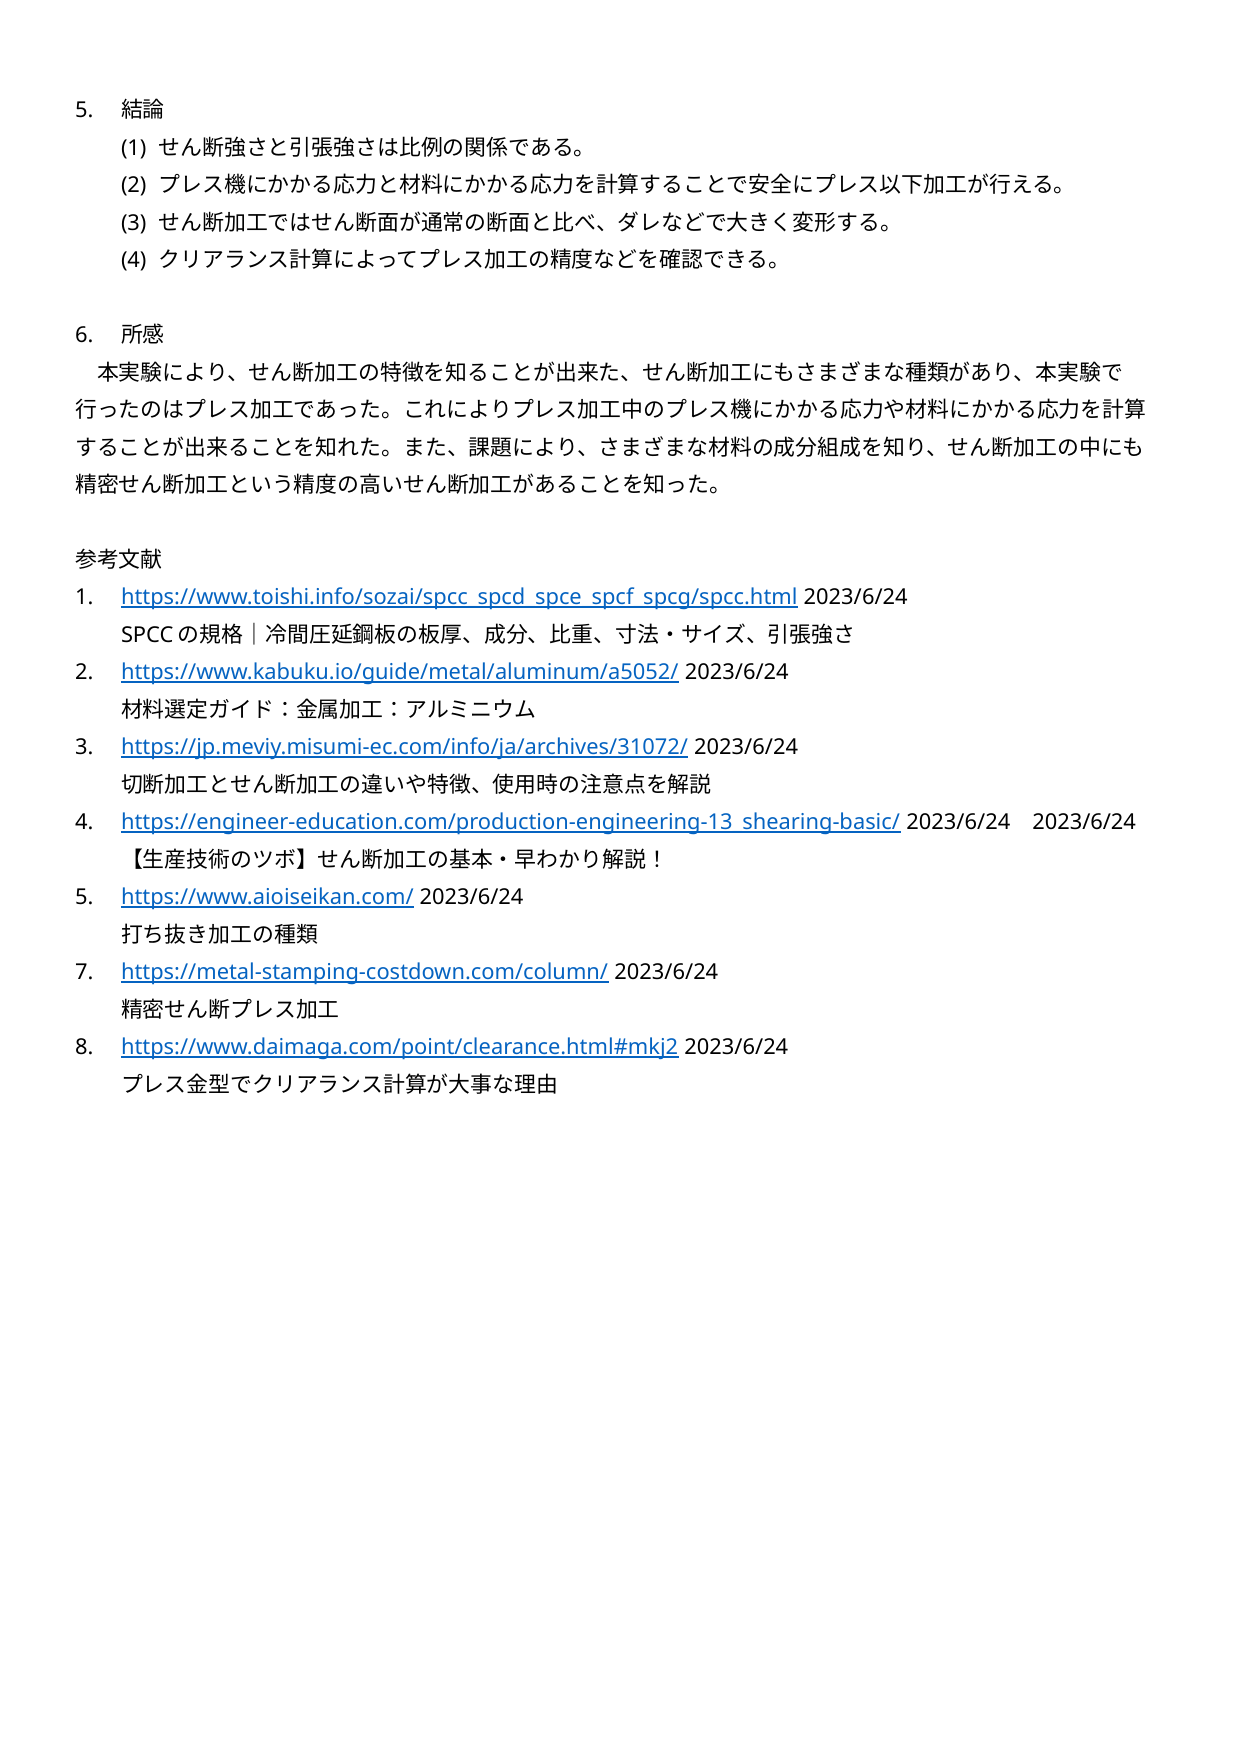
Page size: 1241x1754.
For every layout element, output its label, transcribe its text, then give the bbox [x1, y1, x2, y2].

list 切断加工とせん断加工の違いや特徴、使用時の注意点を解説 [121, 764, 1165, 802]
list https://engineer-education.com/production-engineering-13_shearing-basic/ 2023/6/24 2023/6/24 [75, 802, 1165, 839]
list 結論 [75, 89, 1165, 127]
list 所感 [75, 314, 1165, 352]
list https://metal-stamping-costdown.com/column/ 2023/6/24 [75, 952, 1165, 989]
list https://jp.meviy.misumi-ec.com/info/ja/archives/31072/ 2023/6/24 [75, 727, 1165, 764]
list SPCCの規格｜冷間圧延鋼板の板厚、成分、比重、寸法・サイズ、引張強さ [121, 614, 1165, 652]
list 【生産技術のツボ】せん断加工の基本・早わかり解説！ [121, 839, 1165, 877]
list クリアランス計算によってプレス加工の精度などを確認できる。 [121, 239, 1165, 277]
list 精密せん断プレス加工 [121, 989, 1165, 1027]
list 打ち抜き加工の種類 [121, 914, 1165, 952]
text 本実験により、せん断加工の特徴を知ることが出来た、せん断加工にもさまざまな種類があり、本実験で行ったのはプレス加工であった。これによりプレス加工中のプレス機にかかる応力や材料にかかる応力を計算することが出来ることを知れた。また、課題により、さまざまな材料の成分組成を知り、せん断加工の中にも精密せん断加工という精度の高いせん断加工があることを知った。 [75, 352, 1165, 502]
list せん断強さと引張強さは比例の関係である。 [121, 127, 1165, 164]
list せん断加工ではせん断面が通常の断面と比べ、ダレなどで大きく変形する。 [121, 202, 1165, 239]
list https://www.toishi.info/sozai/spcc_spcd_spce_spcf_spcg/spcc.html 2023/6/24 [75, 577, 1165, 614]
list 材料選定ガイド：金属加工：アルミニウム [121, 689, 1165, 727]
list プレス機にかかる応力と材料にかかる応力を計算することで安全にプレス以下加工が行える。 [121, 164, 1165, 202]
text 参考文献 [75, 539, 1165, 577]
list https://www.aioiseikan.com/ 2023/6/24 [75, 877, 1165, 914]
list プレス金型でクリアランス計算が大事な理由 [121, 1064, 1165, 1102]
list https://www.kabuku.io/guide/metal/aluminum/a5052/ 2023/6/24 [75, 652, 1165, 689]
list https://www.daimaga.com/point/clearance.html#mkj2 2023/6/24 [75, 1027, 1165, 1064]
